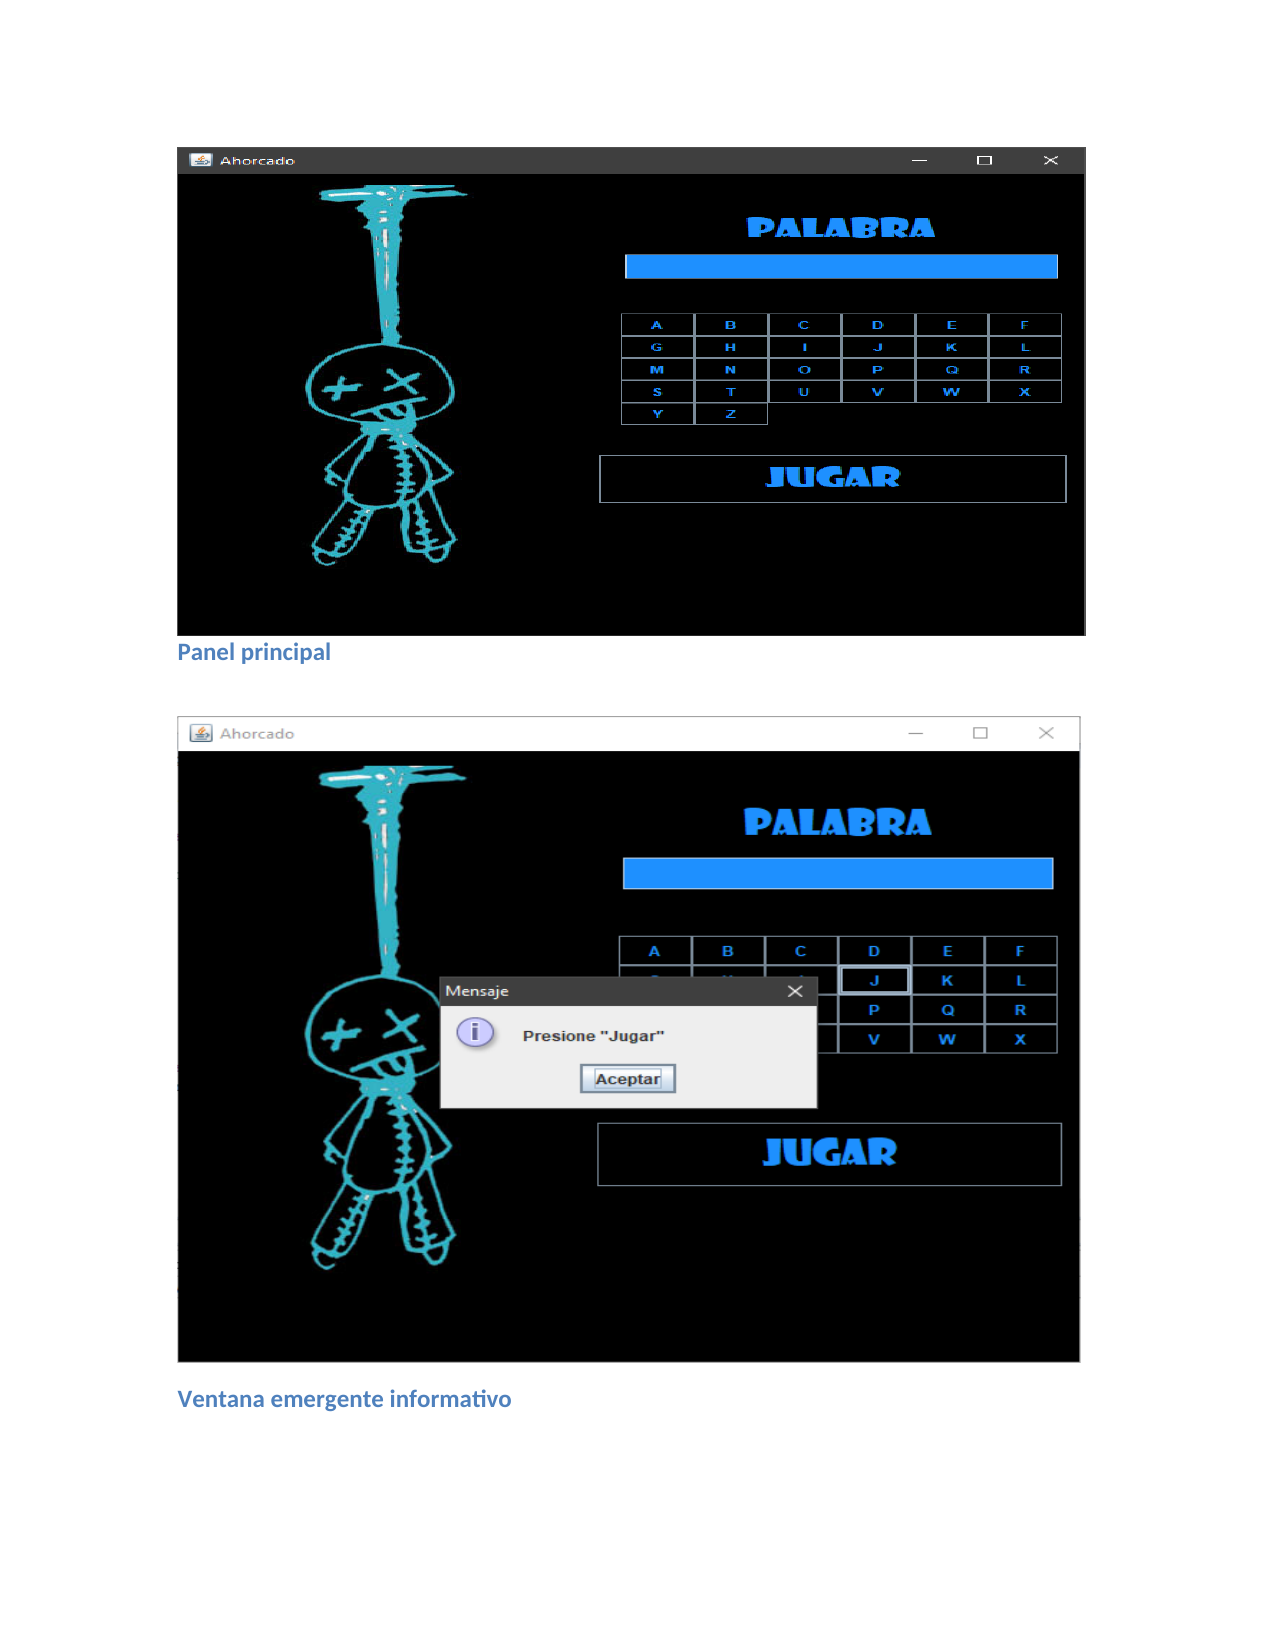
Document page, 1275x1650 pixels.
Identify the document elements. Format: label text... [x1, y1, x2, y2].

text Panel principal [177, 636, 1098, 667]
text Ventana emergente informativo [177, 1383, 1098, 1414]
picture [177, 716, 1081, 1363]
picture [177, 147, 1086, 636]
